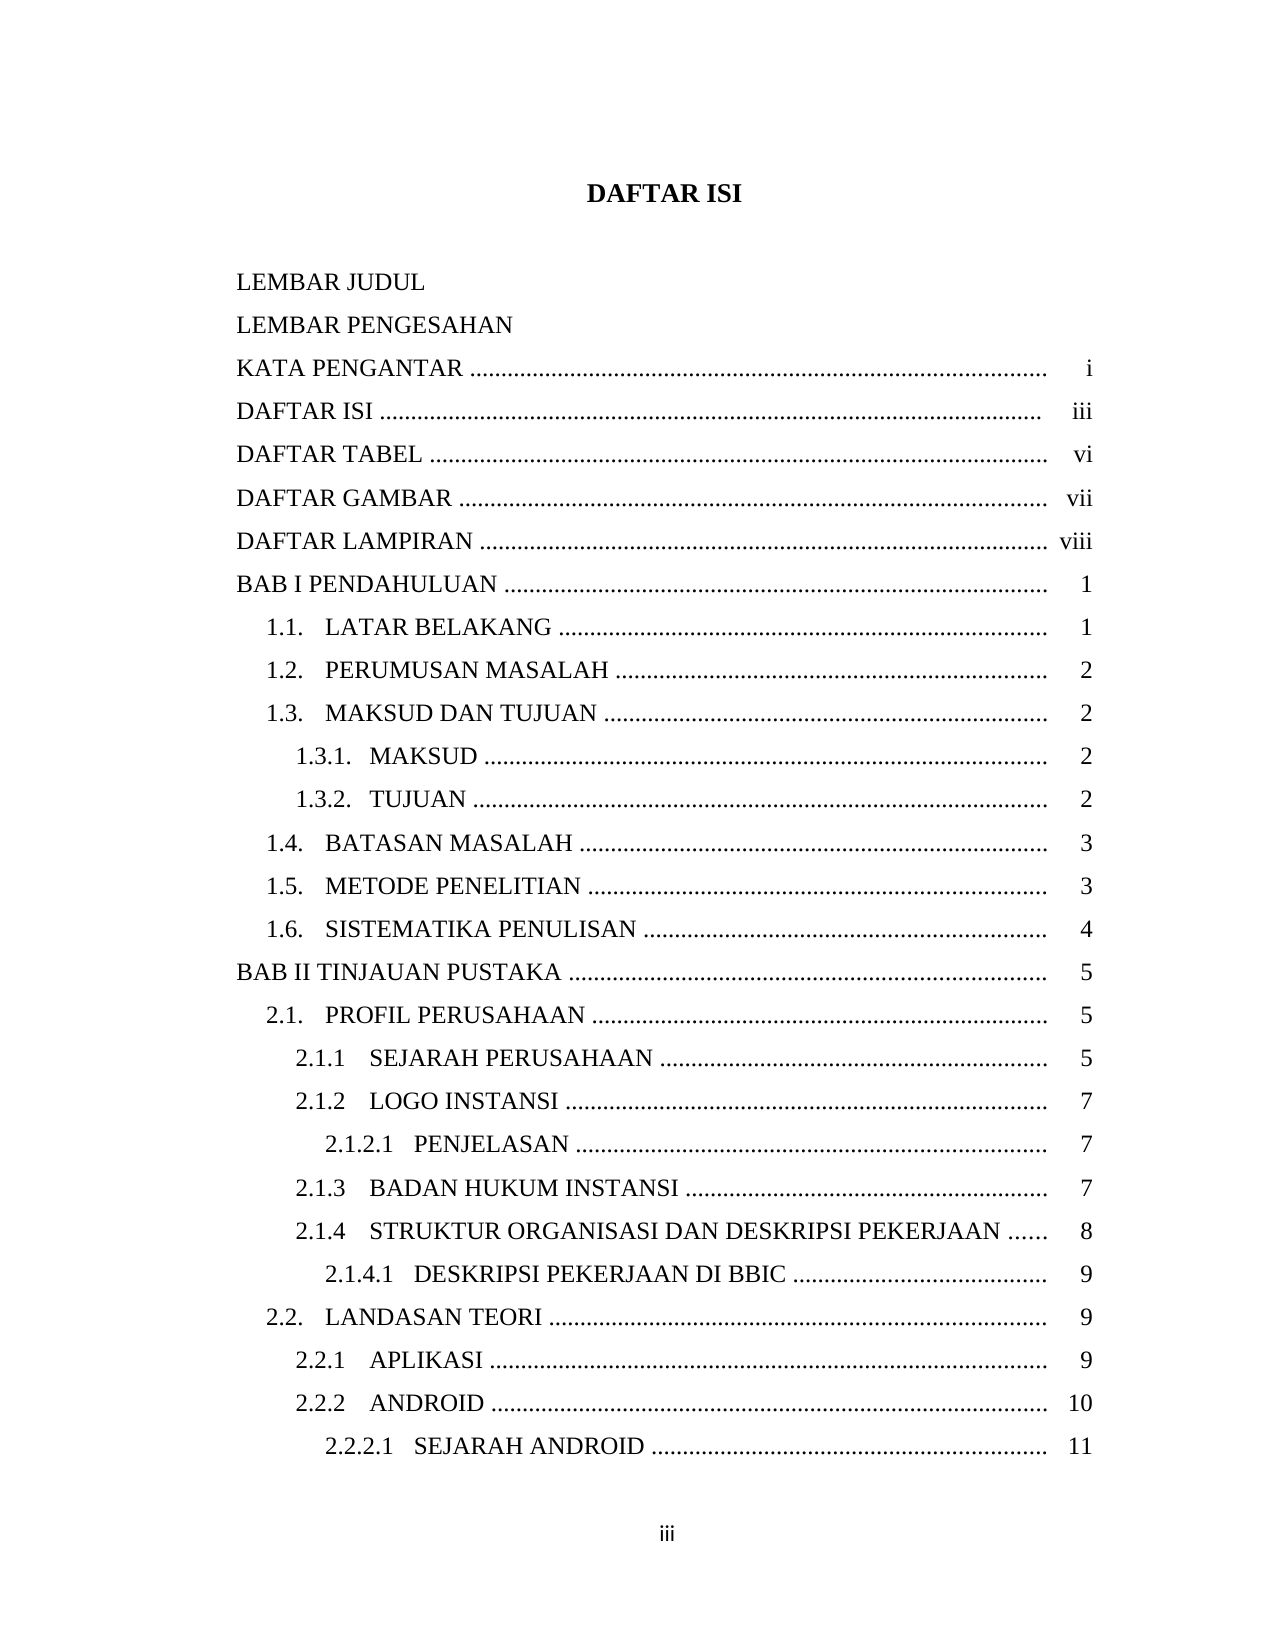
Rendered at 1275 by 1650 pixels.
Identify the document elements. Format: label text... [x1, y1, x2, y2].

list APLIKASI 9 [295, 1345, 1093, 1374]
list LANDASAN TEORI 9 [266, 1302, 1093, 1331]
list LATAR BELAKANG 1 [266, 612, 1093, 641]
text DAFTAR GAMBAR vii [236, 483, 1093, 511]
list STRUKTUR ORGANISASI DAN DESKRIPSI PEKERJAAN 8 [295, 1216, 1093, 1244]
text KATA PENGANTAR i [236, 353, 1093, 382]
list PROFIL PERUSAHAAN 5 [266, 1000, 1093, 1029]
list DESKRIPSI PEKERJAAN DI BBIC 9 [325, 1259, 1093, 1288]
text DAFTAR TABEL vi [236, 439, 1093, 468]
list ANDROID 10 [295, 1388, 1093, 1417]
text DAFTAR LAMPIRAN viii [236, 526, 1093, 554]
list MAKSUD 2 [295, 741, 1093, 770]
list SEJARAH PERUSAHAAN 5 [295, 1043, 1093, 1072]
text BAB I PENDAHULUAN 1 [236, 569, 1093, 598]
list SEJARAH ANDROID 11 [325, 1431, 1093, 1460]
list MAKSUD DAN TUJUAN 2 [266, 698, 1093, 727]
text DAFTAR ISI [236, 177, 1093, 208]
list PERUMUSAN MASALAH 2 [266, 655, 1093, 684]
list TUJUAN 2 [295, 784, 1093, 813]
list SISTEMATIKA PENULISAN 4 [266, 914, 1093, 943]
text BAB II TINJAUAN PUSTAKA 5 [236, 957, 1093, 986]
list PENJELASAN 7 [325, 1129, 1093, 1158]
list BATASAN MASALAH 3 [266, 828, 1093, 856]
text LEMBAR PENGESAHAN [236, 310, 1093, 339]
list BADAN HUKUM INSTANSI 7 [295, 1173, 1093, 1201]
text DAFTAR ISI iii [236, 396, 1093, 425]
text LEMBAR JUDUL [236, 267, 1093, 296]
list METODE PENELITIAN 3 [266, 871, 1093, 899]
list LOGO INSTANSI 7 [295, 1086, 1093, 1115]
